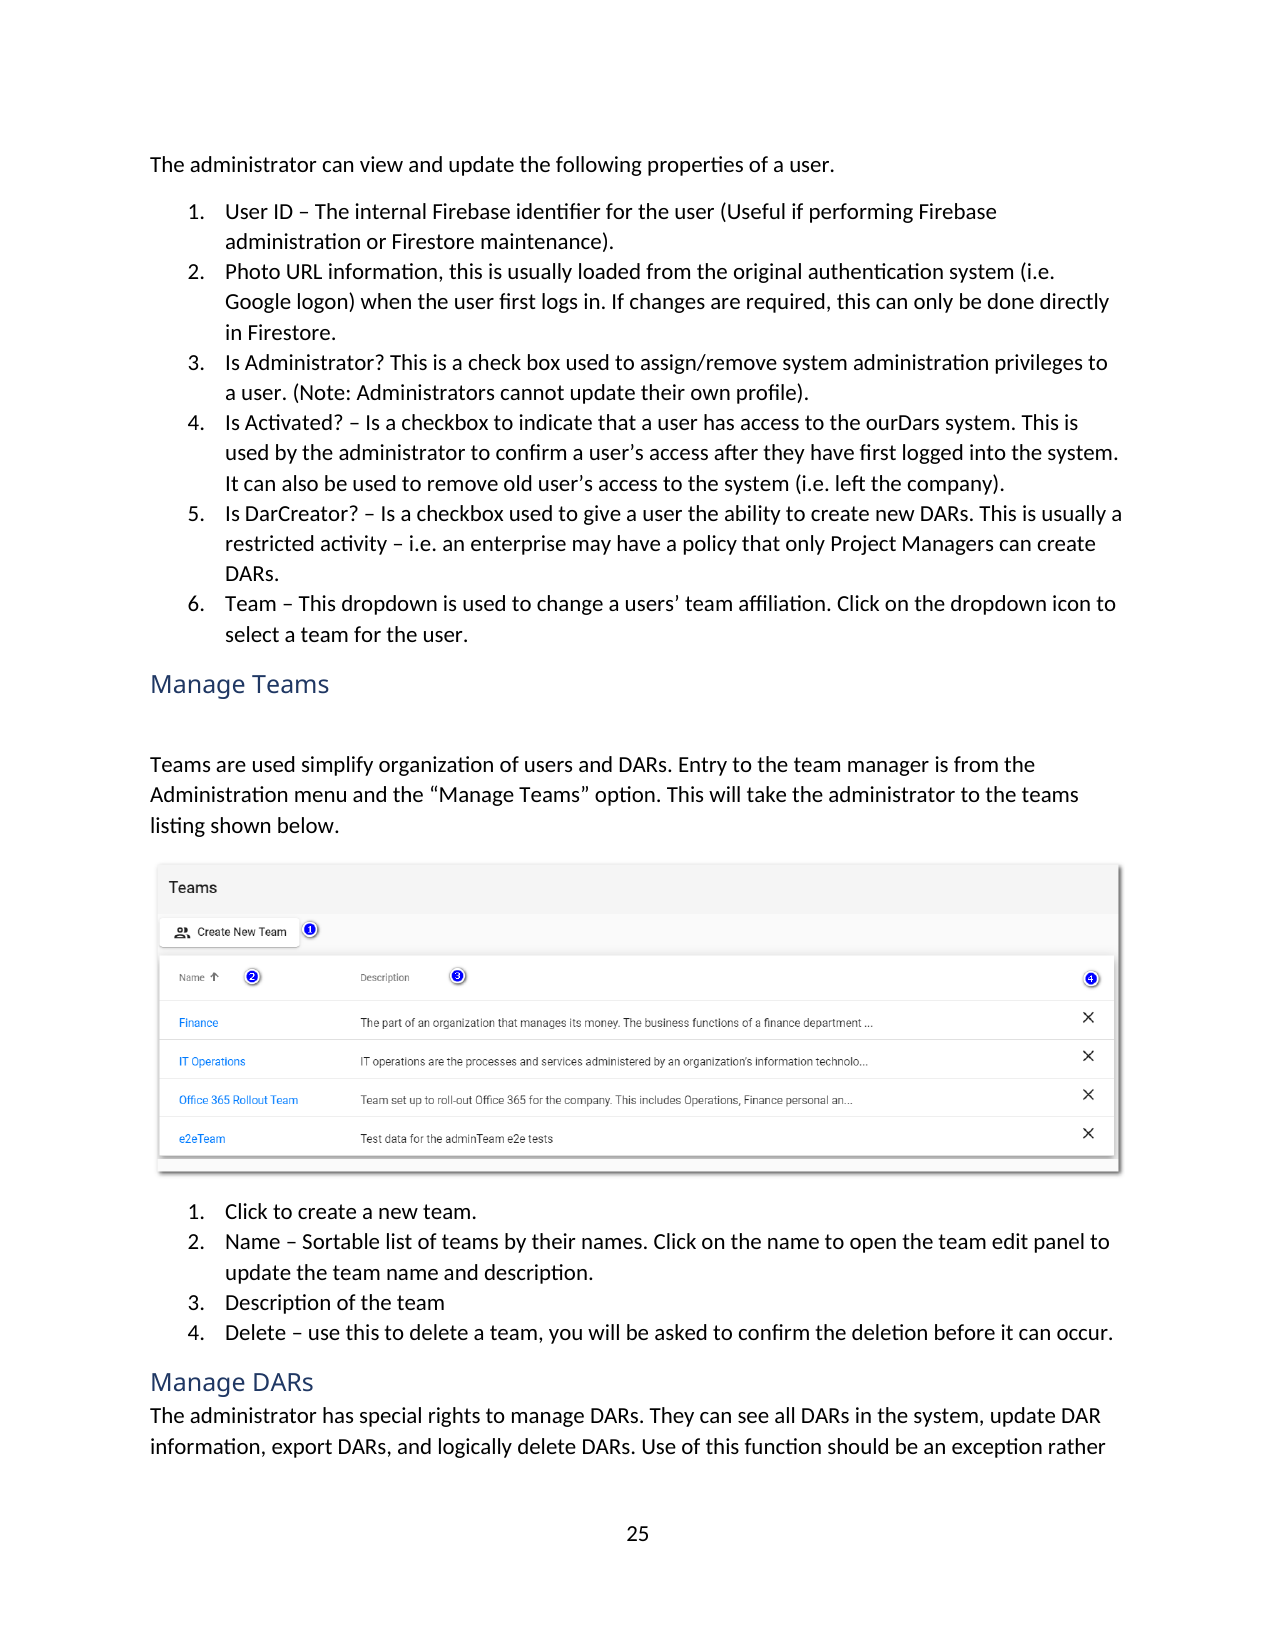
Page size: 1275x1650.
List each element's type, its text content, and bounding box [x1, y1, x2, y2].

subtitle Manage Teams [150, 667, 1125, 701]
text Teams are used simplify organization of users and DARs. Entry to the team manager is from the Administration menu and the “Manage Teams” option. This will take the administrator to the teams listing shown below. [150, 750, 1125, 839]
list Description of the team [187, 1288, 1125, 1316]
list Is Activated? – Is a checkbox to indicate that a user has access to the ourDars system. This is used by the administrator to confirm a user’s access after they have first logged into the system. It can also be used to remove old user’s access to the system (i.e. left the company). [187, 408, 1125, 497]
list User ID – The internal Firebase identifier for the user (Useful if performing Firebase administration or Firestore maintenance). [187, 197, 1125, 255]
list Is Administrator? This is a check box used to assign/remove system administration privileges to a user. (Note: Administrators cannot update their own profile). [187, 348, 1125, 406]
picture [150, 857, 1125, 1179]
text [150, 1402, 1125, 1460]
subtitle Manage DARs [150, 1365, 1125, 1399]
list Click to create a new team. [187, 1197, 1125, 1225]
list Delete – use this to delete a team, you will be asked to confirm the deletion before it can occur. [187, 1318, 1125, 1346]
list Photo URL information, this is usually loaded from the original authentication system (i.e. Google logon) when the user first logs in. If changes are required, this can only be done directly in Firestore. [187, 257, 1125, 346]
list Is DarCreator? – Is a checkbox used to give a user the ability to create new DARs. This is usually a restricted activity – i.e. an enterprise may have a policy that only Project Managers can create DARs. [187, 499, 1125, 587]
text The administrator can view and update the following properties of a user. [150, 150, 1125, 178]
list Team – This dropdown is used to change a users’ team affiliation. Click on the dropdown icon to select a team for the user. [187, 589, 1125, 648]
list Name – Sortable list of teams by their names. Click on the name to open the team edit panel to update the team name and description. [187, 1227, 1125, 1286]
